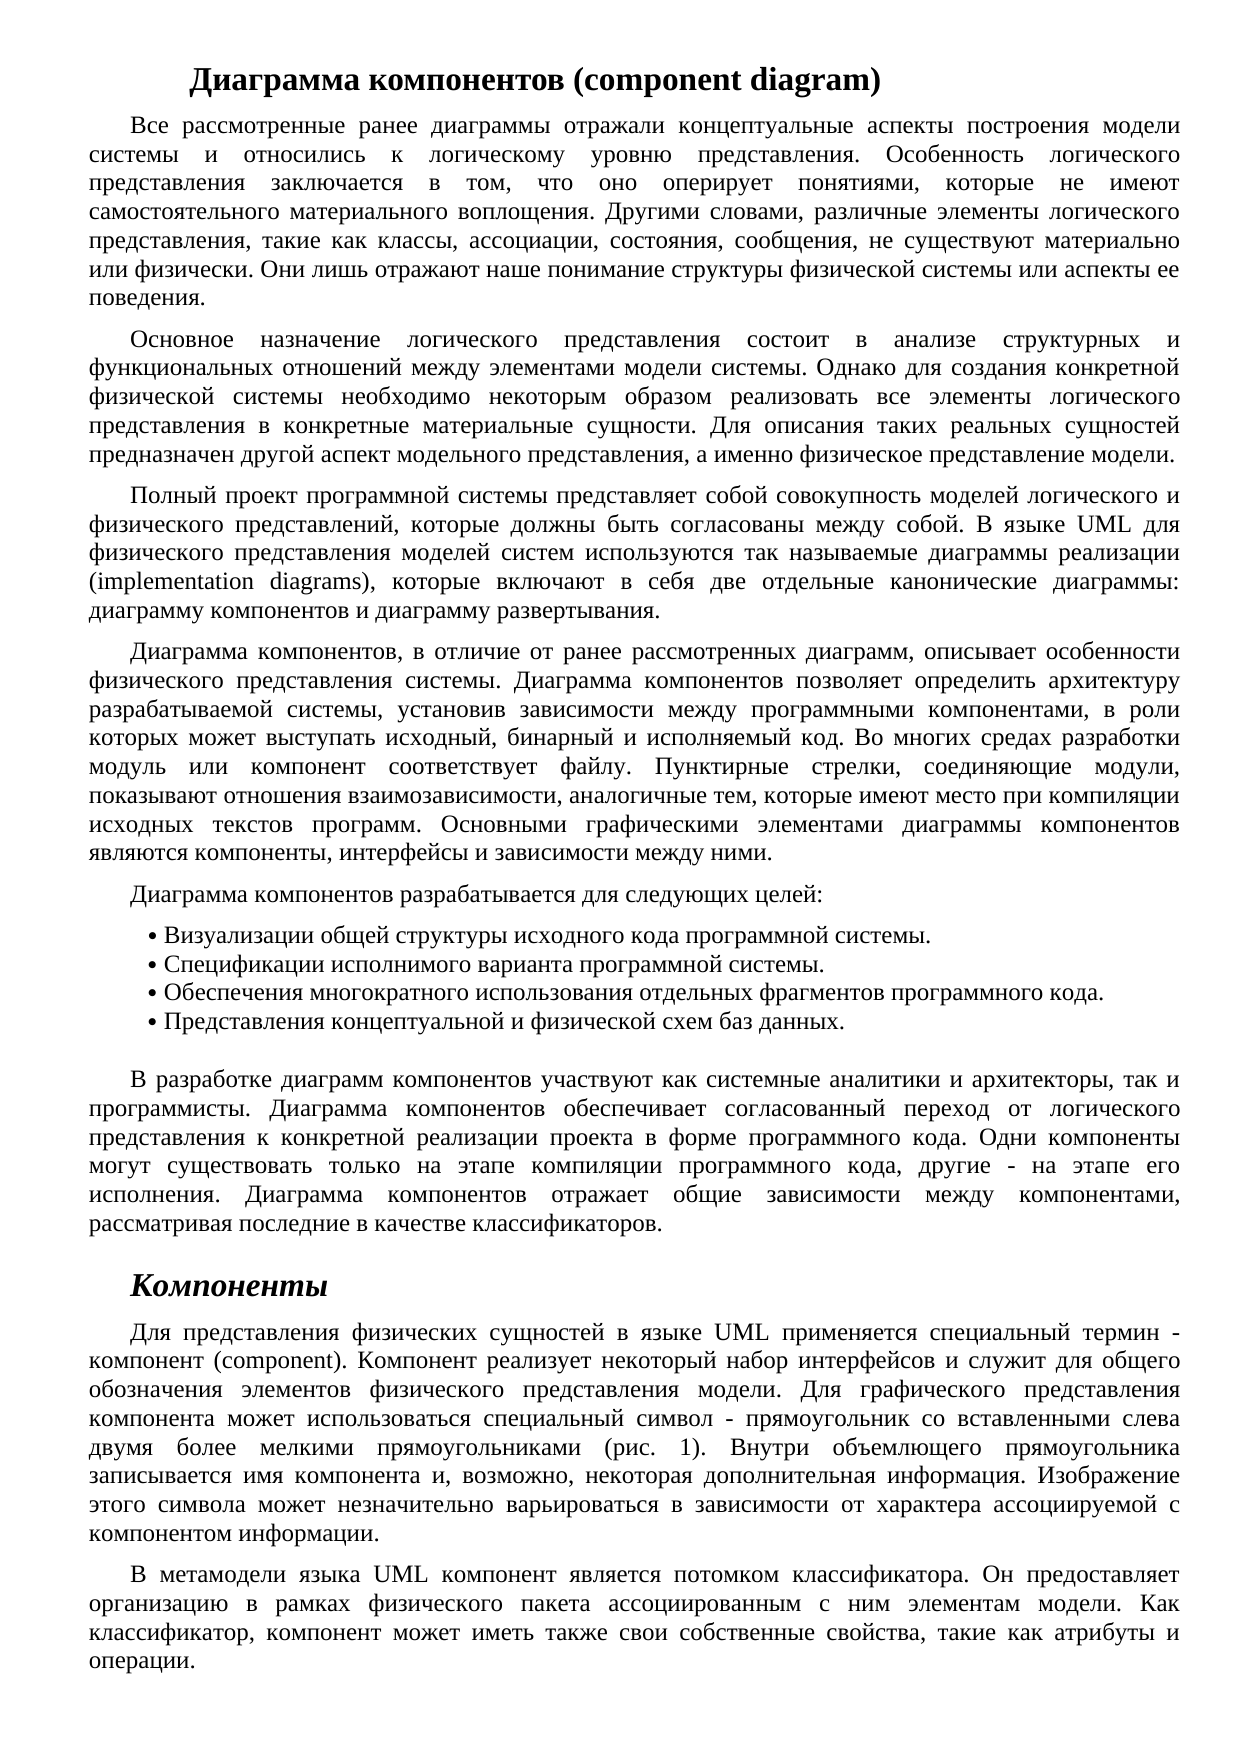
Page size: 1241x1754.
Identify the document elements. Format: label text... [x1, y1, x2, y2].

list Представления концептуальной и физической схем баз данных. [107, 1006, 1181, 1035]
text Для представления физических сущностей в языке UML применяется специальный термин - компонент (component). Компонент реализует некоторый набор интерфейсов и служит для общего обозначения элементов физического представления модели. Для графического представления компонента может использоваться специальный символ - прямоугольник со вставленными слева двумя более мелкими прямоугольниками (рис. 1). Внутри объемлющего прямоугольника записывается имя компонента и, возможно, некоторая дополнительная информация. Изображение этого символа может незначительно варьироваться в зависимости от характера ассоциируемой с компонентом информации. [89, 1317, 1181, 1547]
list Обеспечения многократного использования отдельных фрагментов программного кода. [107, 977, 1181, 1006]
text Основное назначение логического представления состоит в анализе структурных и функциональных отношений между элементами модели системы. Однако для создания конкретной физической системы необходимо некоторым образом реализовать все элементы логического представления в конкретные материальные сущности. Для описания таких реальных сущностей предназначен другой аспект модельного представления, а именно физическое представление модели. [89, 324, 1181, 467]
text В метамодели языка UML компонент является потомком классификатора. Он предоставляет организацию в рамках физического пакета ассоциированным с ним элементам модели. Как классификатор, компонент может иметь также свои собственные свойства, такие как атрибуты и операции. [89, 1559, 1181, 1674]
list Спецификации исполнимого варианта программной системы. [107, 949, 1181, 977]
text Диаграмма компонентов разрабатывается для следующих целей: [89, 879, 1181, 907]
subtitle Компоненты [89, 1266, 1181, 1304]
text Все рассмотренные ранее диаграммы отражали концептуальные аспекты построения модели системы и относились к логическому уровню представления. Особенность логического представления заключается в том, что оно оперирует понятиями, которые не имеют самостоятельного материального воплощения. Другими словами, различные элементы логического представления, такие как классы, ассоциации, состояния, сообщения, не существуют материально или физически. Они лишь отражают наше понимание структуры физической системы или аспекты ее поведения. [89, 110, 1181, 311]
text Полный проект программной системы представляет собой совокупность моделей логического и физического представлений, которые должны быть согласованы между собой. В языке UML для физического представления моделей систем используются так называемые диаграммы реализации (implementation diagrams), которые включают в себя две отдельные канонические диаграммы: диаграмму компонентов и диаграмму развертывания. [89, 480, 1181, 624]
text Диаграмма компонентов, в отличие от ранее рассмотренных диаграмм, описывает особенности физического представления системы. Диаграмма компонентов позволяет определить архитектуру разрабатываемой системы, установив зависимости между программными компонентами, в роли которых может выступать исходный, бинарный и исполняемый код. Во многих средах разработки модуль или компонент соответствует файлу. Пунктирные стрелки, соединяющие модули, показывают отношения взаимозависимости, аналогичные тем, которые имеют место при компиляции исходных текстов программ. Основными графическими элементами диаграммы компонентов являются компоненты, интерфейсы и зависимости между ними. [89, 636, 1181, 866]
text В разработке диаграмм компонентов участвуют как системные аналитики и архитекторы, так и программисты. Диаграмма компонентов обеспечивает согласованный переход от логического представления к конкретной реализации проекта в форме программного кода. Одни компоненты могут существовать только на этапе компиляции программного кода, другие - на этапе его исполнения. Диаграмма компонентов отражает общие зависимости между компонентами, рассматривая последние в качестве классификаторов. [89, 1064, 1181, 1237]
list Визуализации общей структуры исходного кода программной системы. [107, 920, 1181, 949]
subtitle Диаграмма компонентов (component diagram) [148, 59, 1181, 97]
